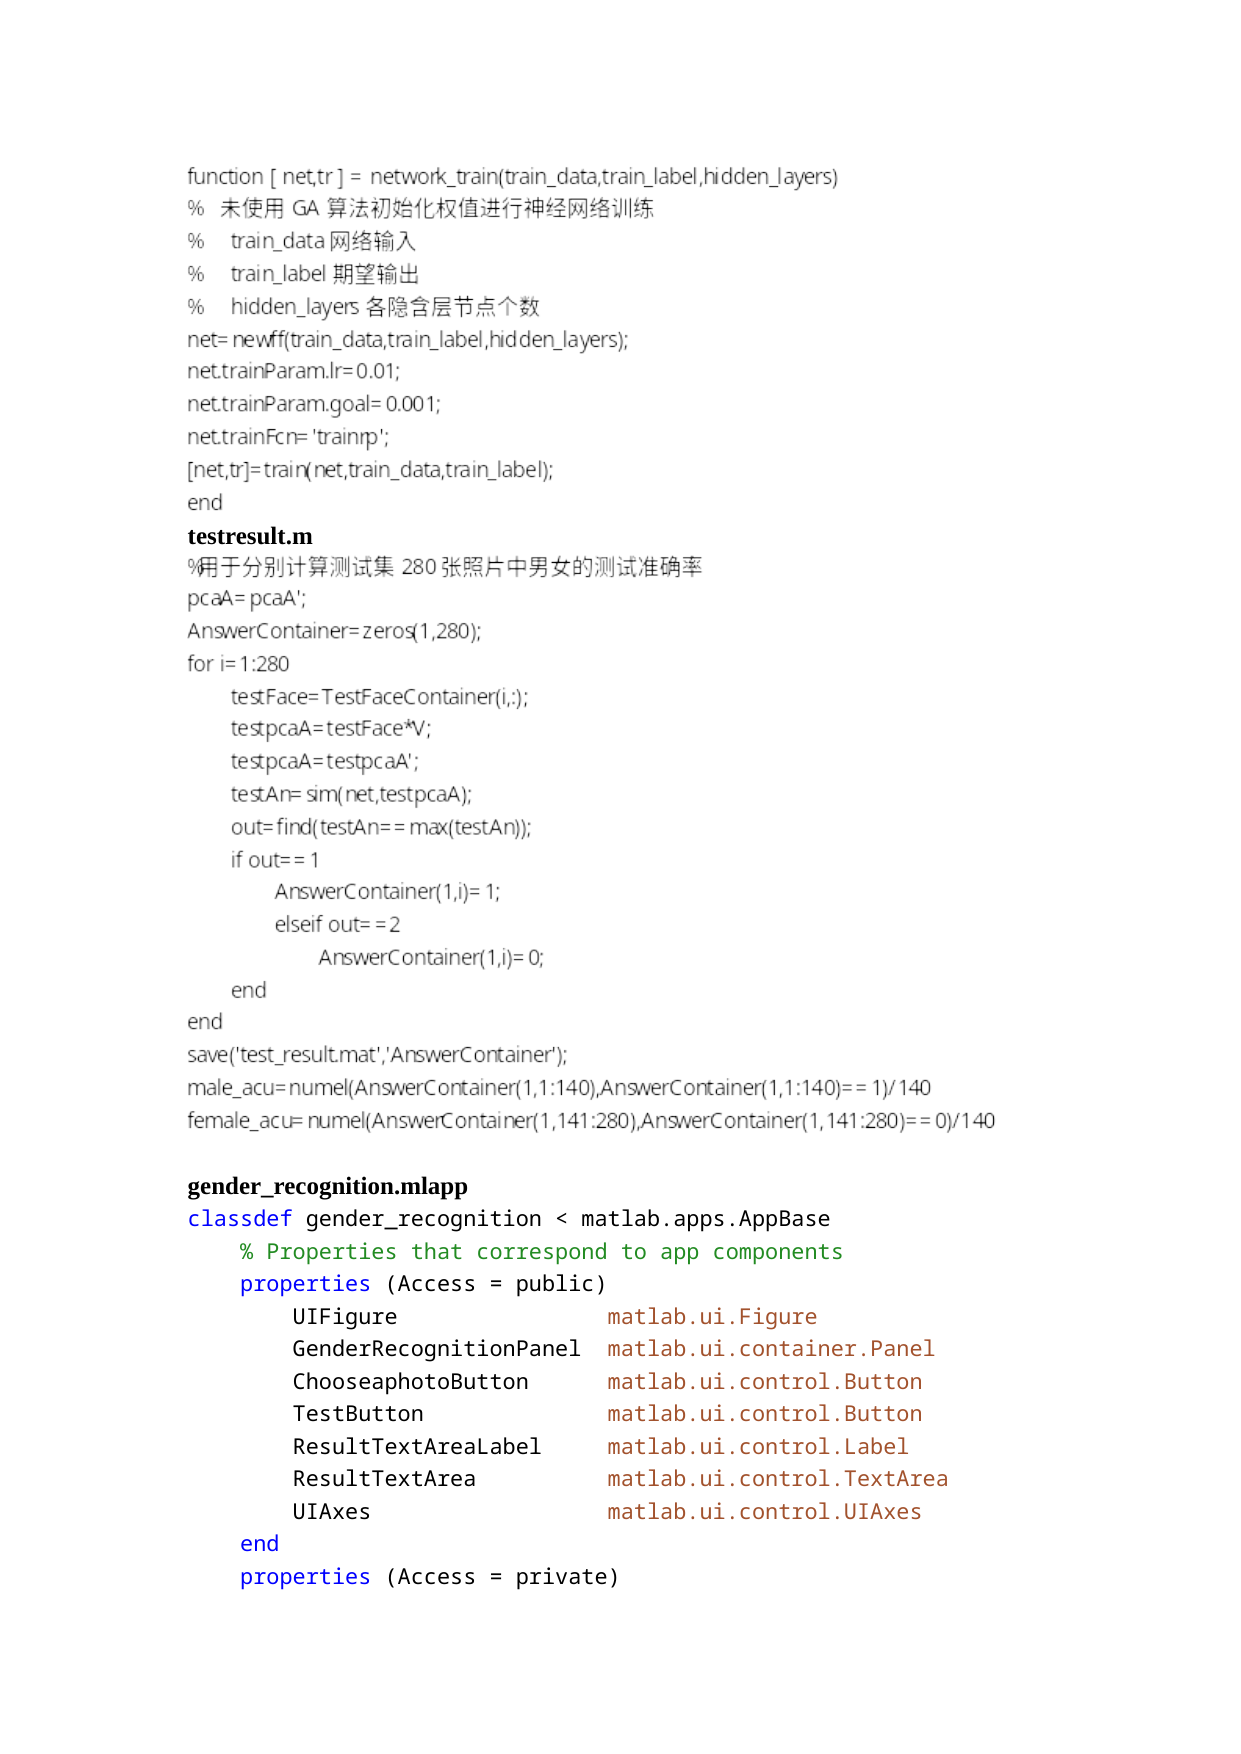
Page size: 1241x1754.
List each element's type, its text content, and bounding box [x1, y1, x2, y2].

text UIAxes matlab.ui.control.UIAxes [187, 1494, 1053, 1527]
text properties (Access = private) [187, 1559, 1053, 1592]
text ResultTextAreaLabel matlab.ui.control.Label [187, 1429, 1053, 1462]
text GenderRecognitionPanel matlab.ui.container.Panel [187, 1332, 1053, 1364]
text % Properties that correspond to app components [187, 1234, 1053, 1267]
text TestButton matlab.ui.control.Button [187, 1397, 1053, 1429]
text UIFigure matlab.ui.Figure [187, 1299, 1053, 1332]
text properties (Access = public) [187, 1267, 1053, 1299]
text ChooseaphotoButton matlab.ui.control.Button [187, 1364, 1053, 1397]
text classdef gender_recognition < matlab.apps.AppBase [187, 1202, 1053, 1234]
text end [187, 1527, 1053, 1559]
text ResultTextArea matlab.ui.control.TextArea [187, 1462, 1053, 1494]
text gender_recognition.mlapp [187, 1169, 1053, 1202]
text testresult.m [187, 519, 1053, 552]
